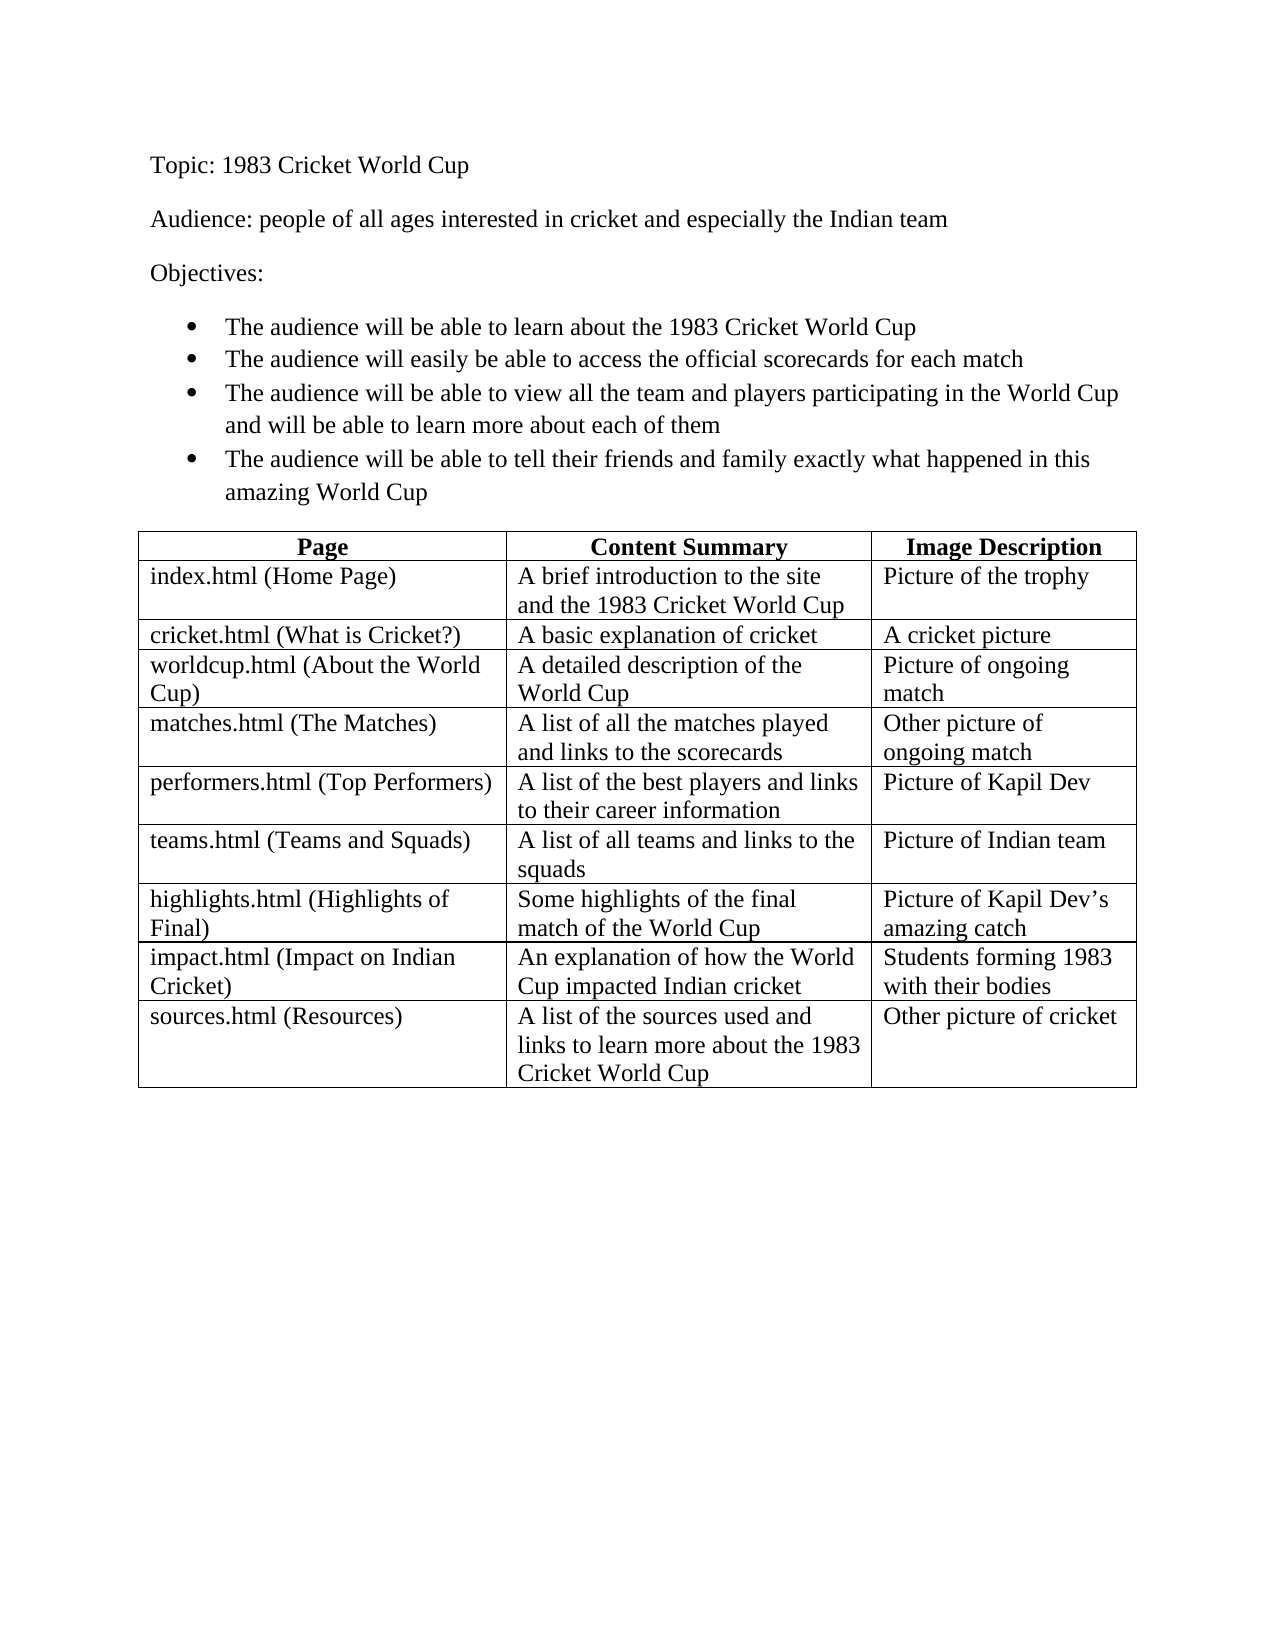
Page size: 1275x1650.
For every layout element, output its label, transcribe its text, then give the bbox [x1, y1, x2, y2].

table_cell matches.html (The Matches) [139, 708, 506, 766]
table_cell A list of the best players and links to their career information [507, 767, 871, 824]
table_cell sources.html (Resources) [139, 1001, 506, 1087]
text Audience: people of all ages interested in cricket and especially the Indian team [150, 204, 1125, 233]
list The audience will be able to view all the team and players participating in the World Cup and will be able to learn more about each of them [187, 378, 1125, 439]
table_cell Picture of Kapil Dev [872, 767, 1136, 824]
table_cell highlights.html (Highlights of Final) [139, 884, 506, 941]
table_header Content Summary [507, 532, 871, 560]
list The audience will be able to tell their friends and family exactly what happened in this amazing World Cup [187, 444, 1125, 505]
table_cell teams.html (Teams and Squads) [139, 825, 506, 883]
table_cell A list of all the matches played and links to the scorecards [507, 708, 871, 766]
text Objectives: [150, 258, 1125, 286]
table_cell Picture of the trophy [872, 561, 1136, 619]
table_cell Picture of Indian team [872, 825, 1136, 883]
list The audience will be able to learn about the 1983 Cricket World Cup [187, 312, 1125, 340]
table_cell Students forming 1983 with their bodies [872, 943, 1136, 1000]
list The audience will easily be able to access the official scorecards for each match [187, 344, 1125, 373]
text Topic: 1983 Cricket World Cup [150, 150, 1125, 179]
table_cell An explanation of how the World Cup impacted Indian cricket [507, 943, 871, 1000]
table_cell Other picture of cricket [872, 1001, 1136, 1087]
table_cell A detailed description of the World Cup [507, 650, 871, 707]
table_cell worldcup.html (About the World Cup) [139, 650, 506, 707]
table_cell A list of the sources used and links to learn more about the 1983 Cricket World Cup [507, 1001, 871, 1087]
table_cell cricket.html (What is Cricket?) [139, 620, 506, 649]
table_cell A basic explanation of cricket [507, 620, 871, 649]
table_cell A brief introduction to the site and the 1983 Cricket World Cup [507, 561, 871, 619]
table_cell Picture of ongoing match [872, 650, 1136, 707]
table_cell index.html (Home Page) [139, 561, 506, 619]
table_cell A list of all teams and links to the squads [507, 825, 871, 883]
table_cell Some highlights of the final match of the World Cup [507, 884, 871, 941]
table_cell impact.html (Impact on Indian Cricket) [139, 943, 506, 1000]
table_header Image Description [872, 532, 1136, 560]
table_header Page [139, 532, 506, 560]
table_cell Other picture of ongoing match [872, 708, 1136, 766]
table_cell performers.html (Top Performers) [139, 767, 506, 824]
table_cell A cricket picture [872, 620, 1136, 649]
table_cell Picture of Kapil Dev’s amazing catch [872, 884, 1136, 941]
